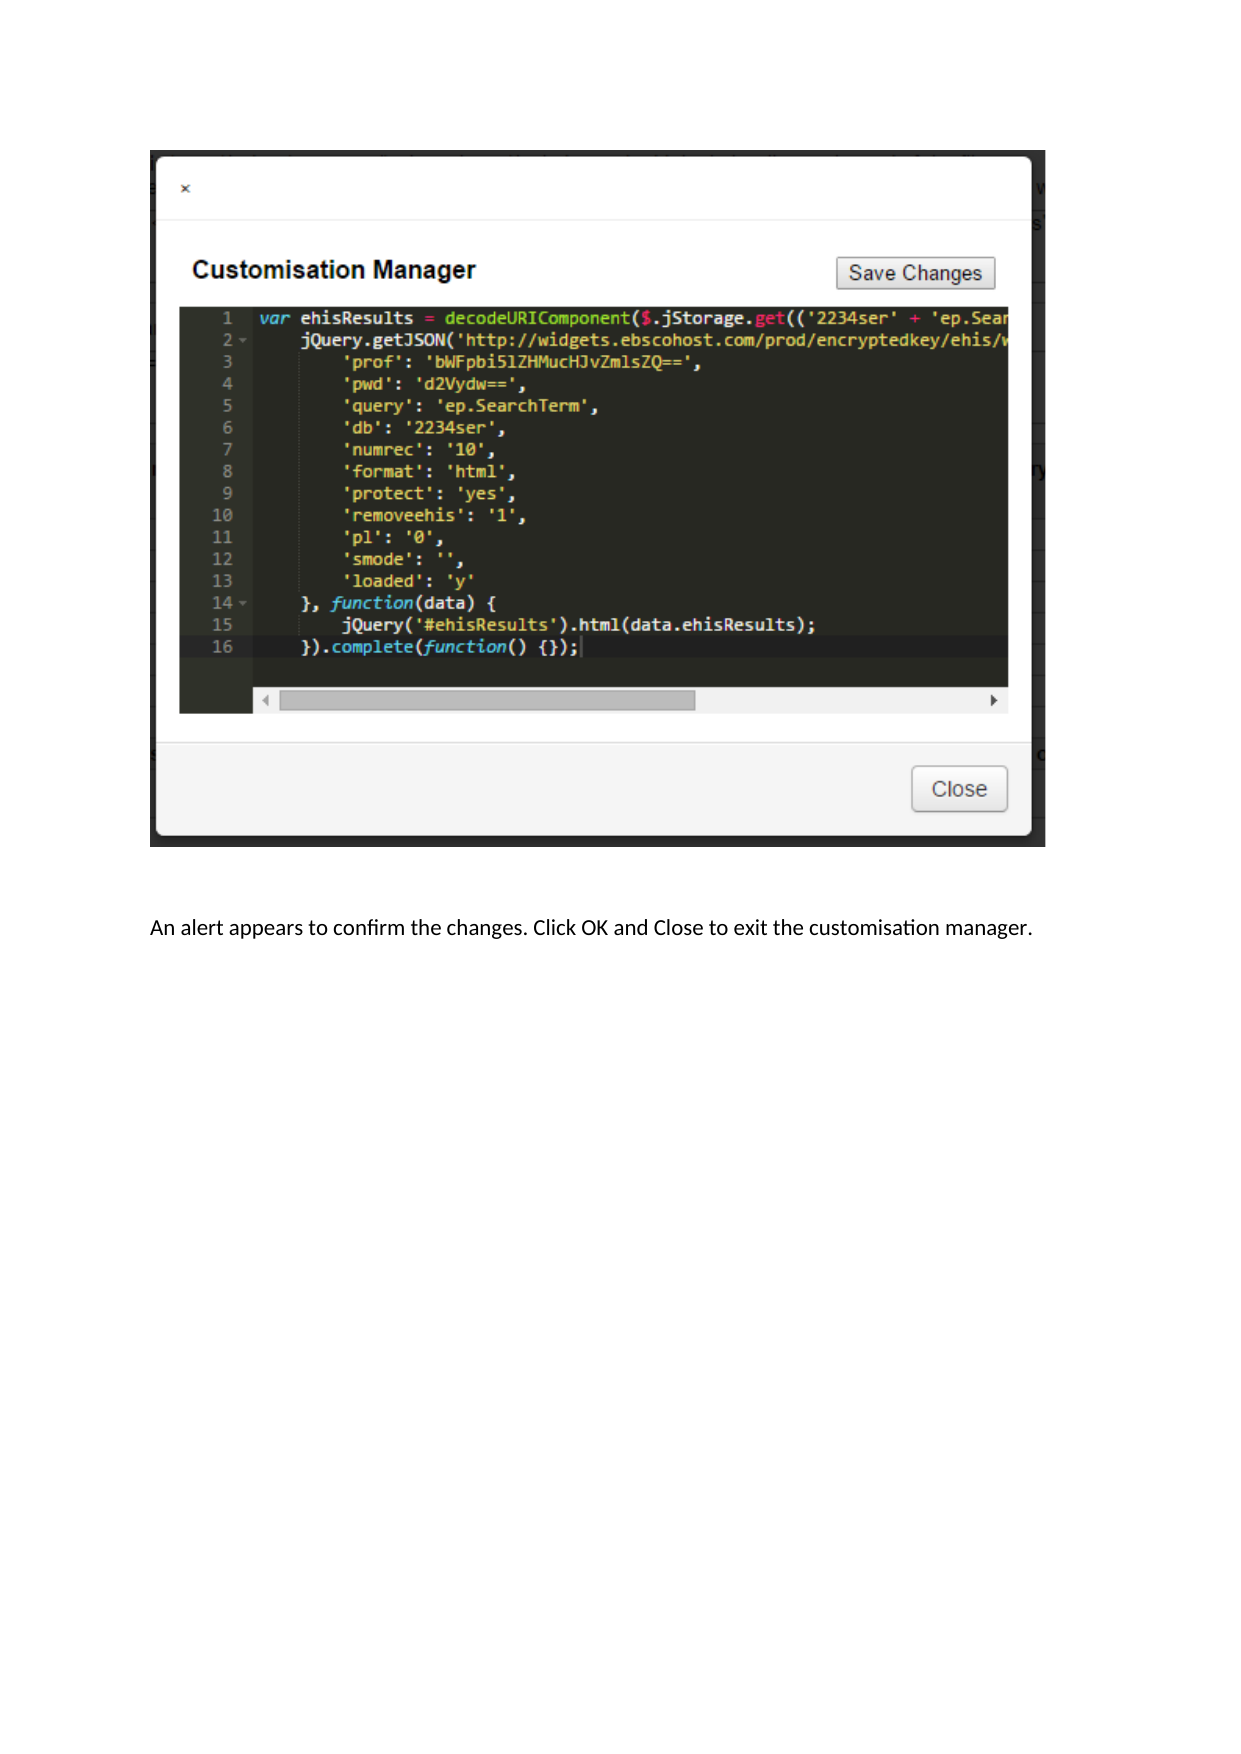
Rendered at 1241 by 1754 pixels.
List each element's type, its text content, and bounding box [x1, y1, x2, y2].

text An alert appears to confirm the changes. Click OK and Close to exit the customisation manager. [150, 913, 1090, 941]
picture [150, 150, 1046, 847]
